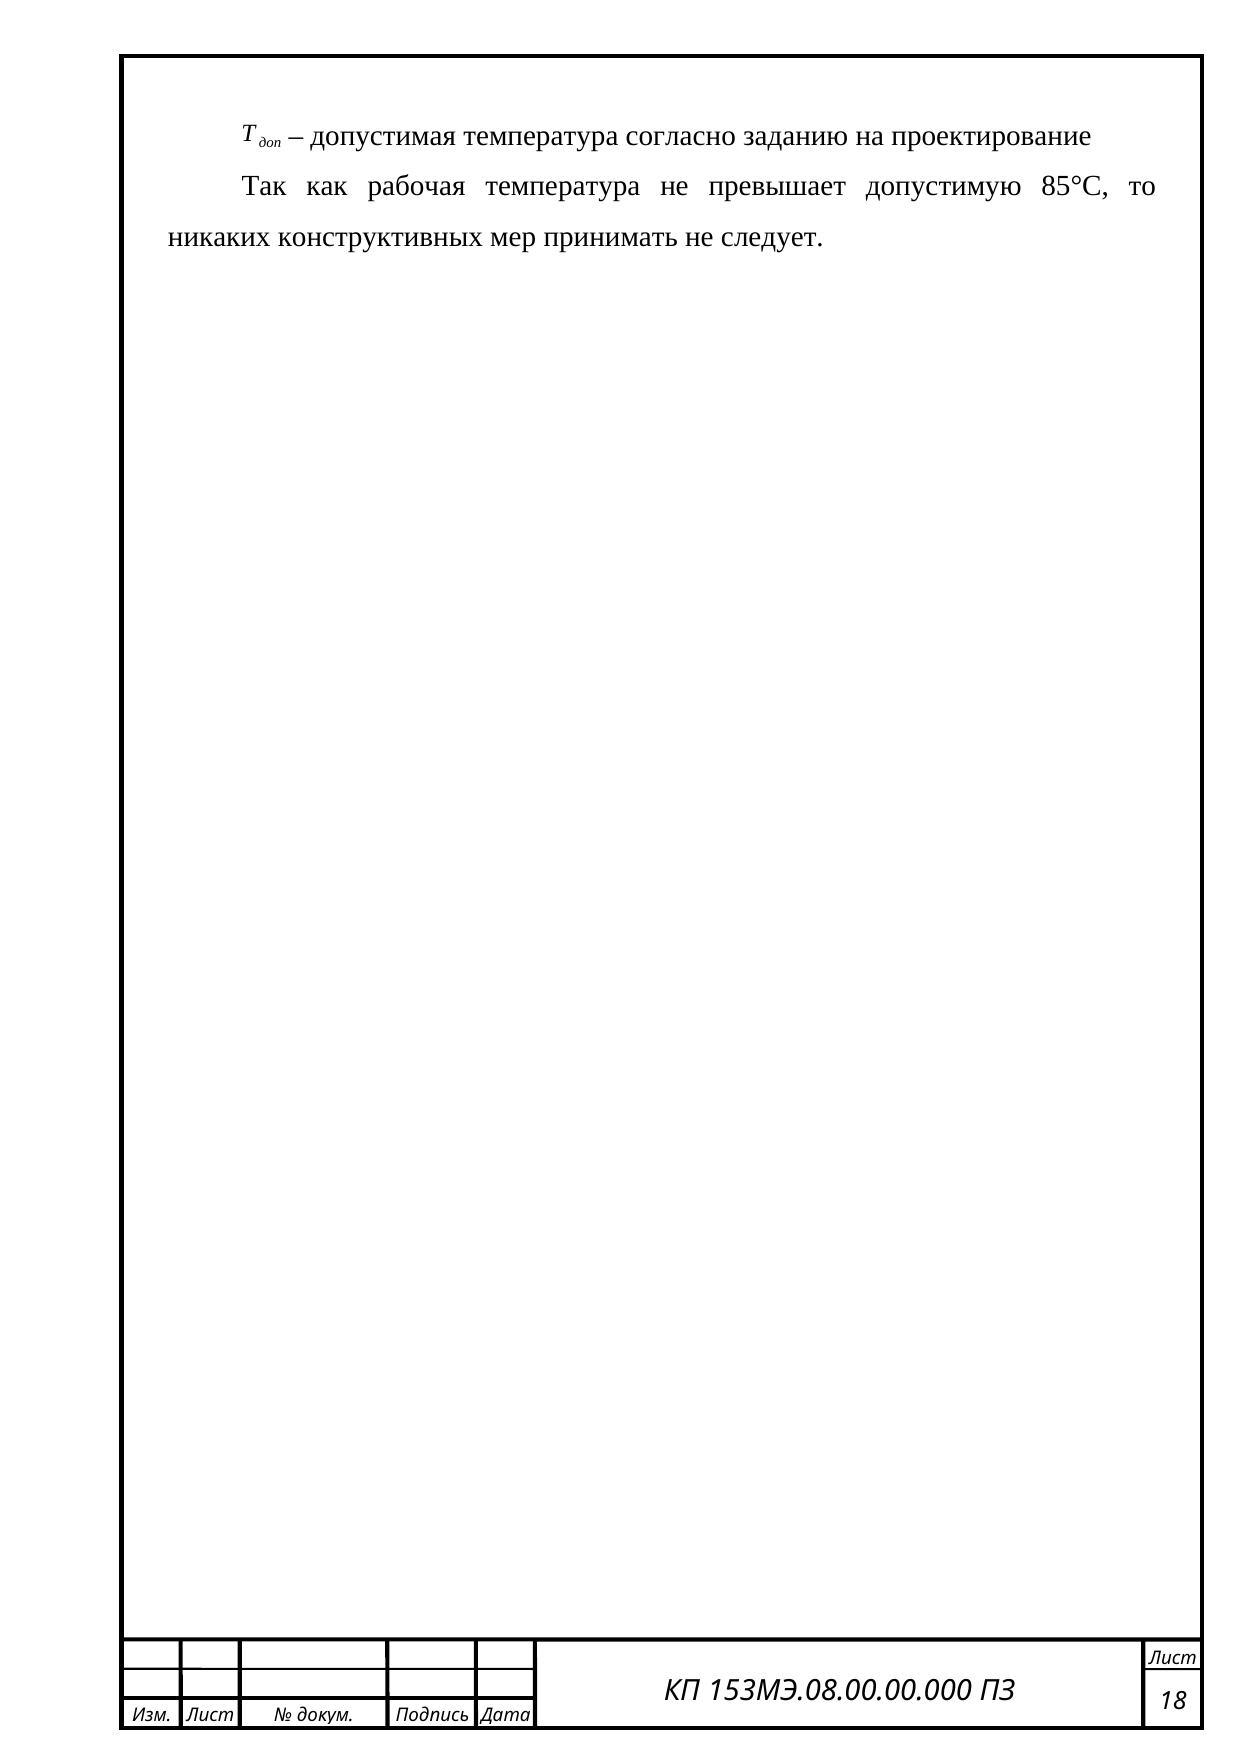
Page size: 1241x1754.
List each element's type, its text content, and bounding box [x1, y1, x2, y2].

text – допустимая температура согласно заданию на проектирование [168, 118, 1157, 152]
text Так как рабочая температура не превышает допустимую 85°С, то никаких конструктивных мер принимать не следует. [168, 168, 1157, 252]
